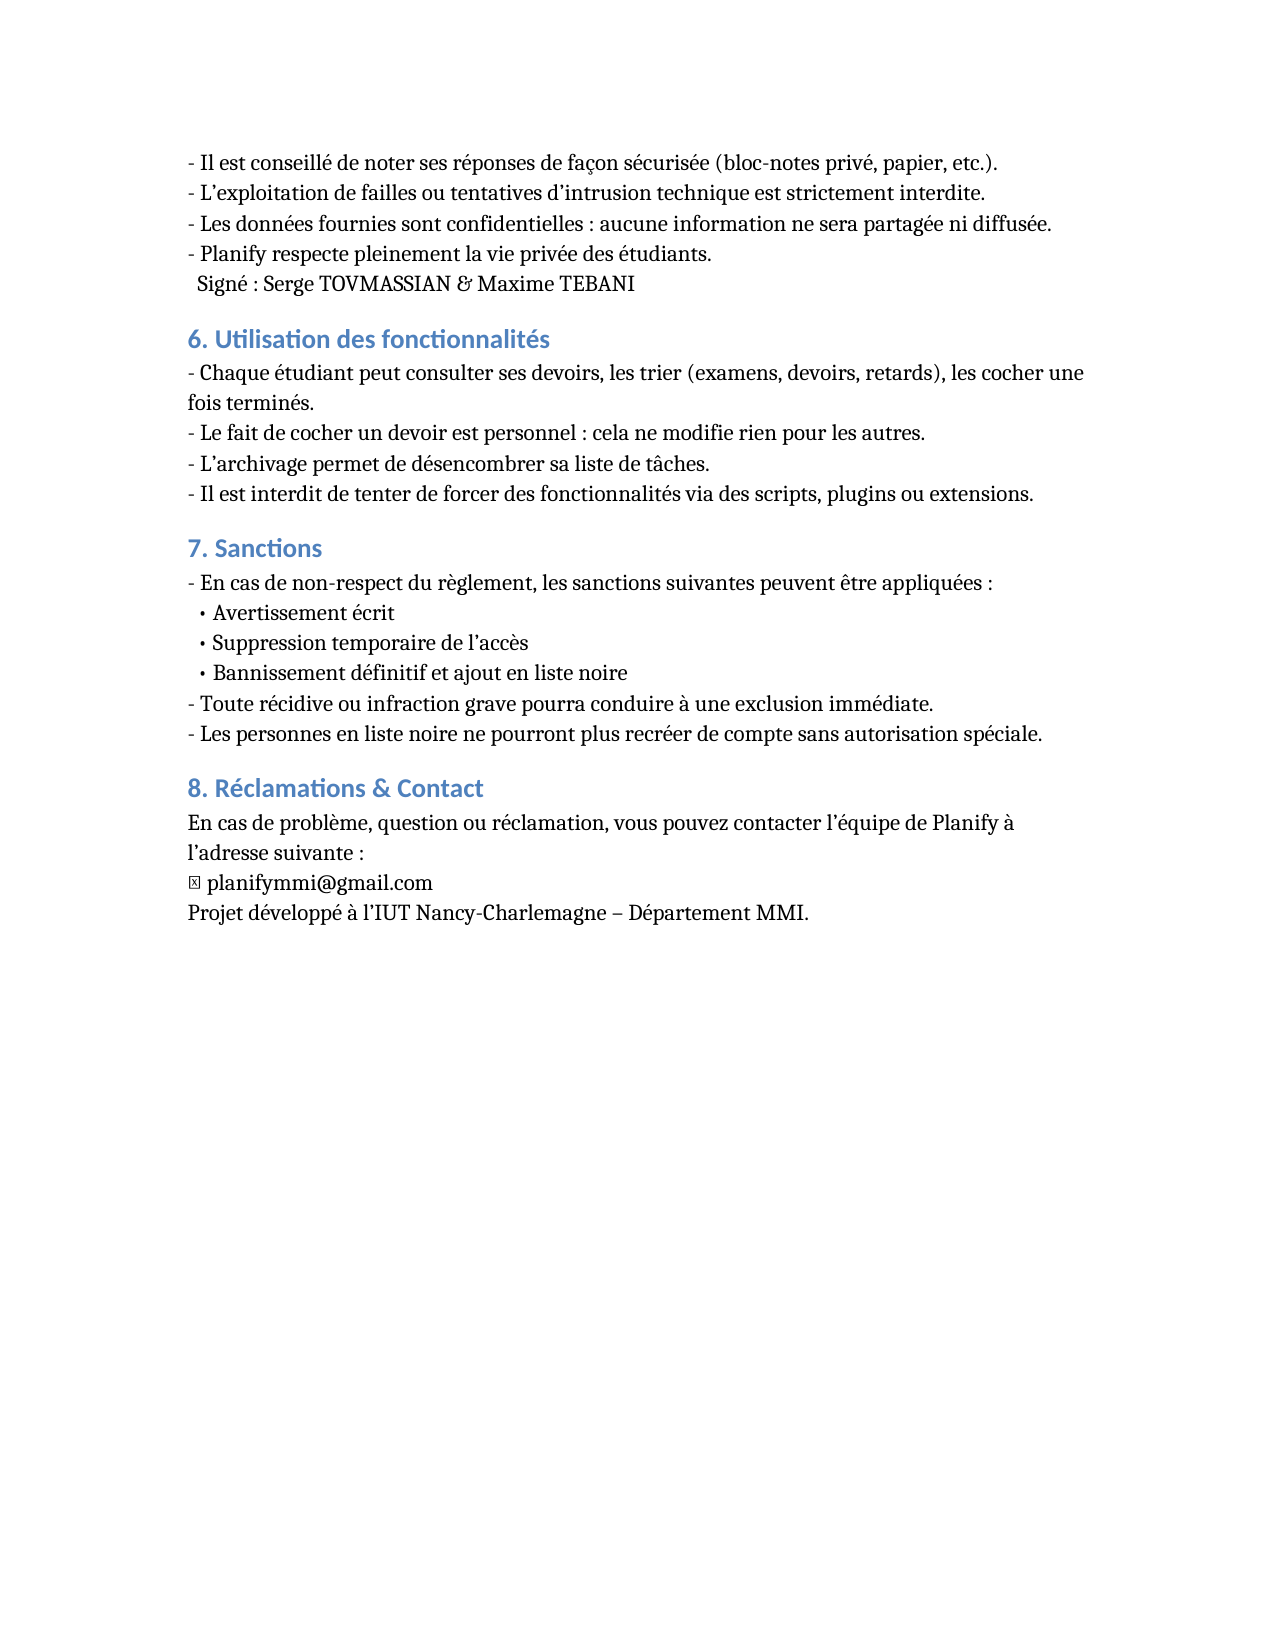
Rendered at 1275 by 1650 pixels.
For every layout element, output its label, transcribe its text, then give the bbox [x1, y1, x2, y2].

text En cas de problème, question ou réclamation, vous pouvez contacter l’équipe de Planify à l’adresse suivante : 📧 planifymmi@gmail.com Projet développé à l’IUT Nancy-Charlemagne – Département MMI. [187, 809, 1087, 927]
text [187, 150, 1087, 297]
subtitle 6. Utilisation des fonctionnalités [187, 322, 1087, 355]
subtitle 8. Réclamations & Contact [187, 772, 1087, 805]
text - En cas de non-respect du règlement, les sanctions suivantes peuvent être appliquées : • Avertissement écrit • Suppression temporaire de l’accès • Bannissement définitif et ajout en liste noire - Toute récidive ou infraction grave pourra conduire à une exclusion immédiate. - Les personnes en liste noire ne pourront plus recréer de compte sans autorisation spéciale. [187, 569, 1087, 747]
subtitle 7. Sanctions [187, 532, 1087, 565]
text - Chaque étudiant peut consulter ses devoirs, les trier (examens, devoirs, retards), les cocher une fois terminés. - Le fait de cocher un devoir est personnel : cela ne modifie rien pour les autres. - L’archivage permet de désencombrer sa liste de tâches. - Il est interdit de tenter de forcer des fonctionnalités via des scripts, plugins ou extensions. [187, 360, 1087, 507]
